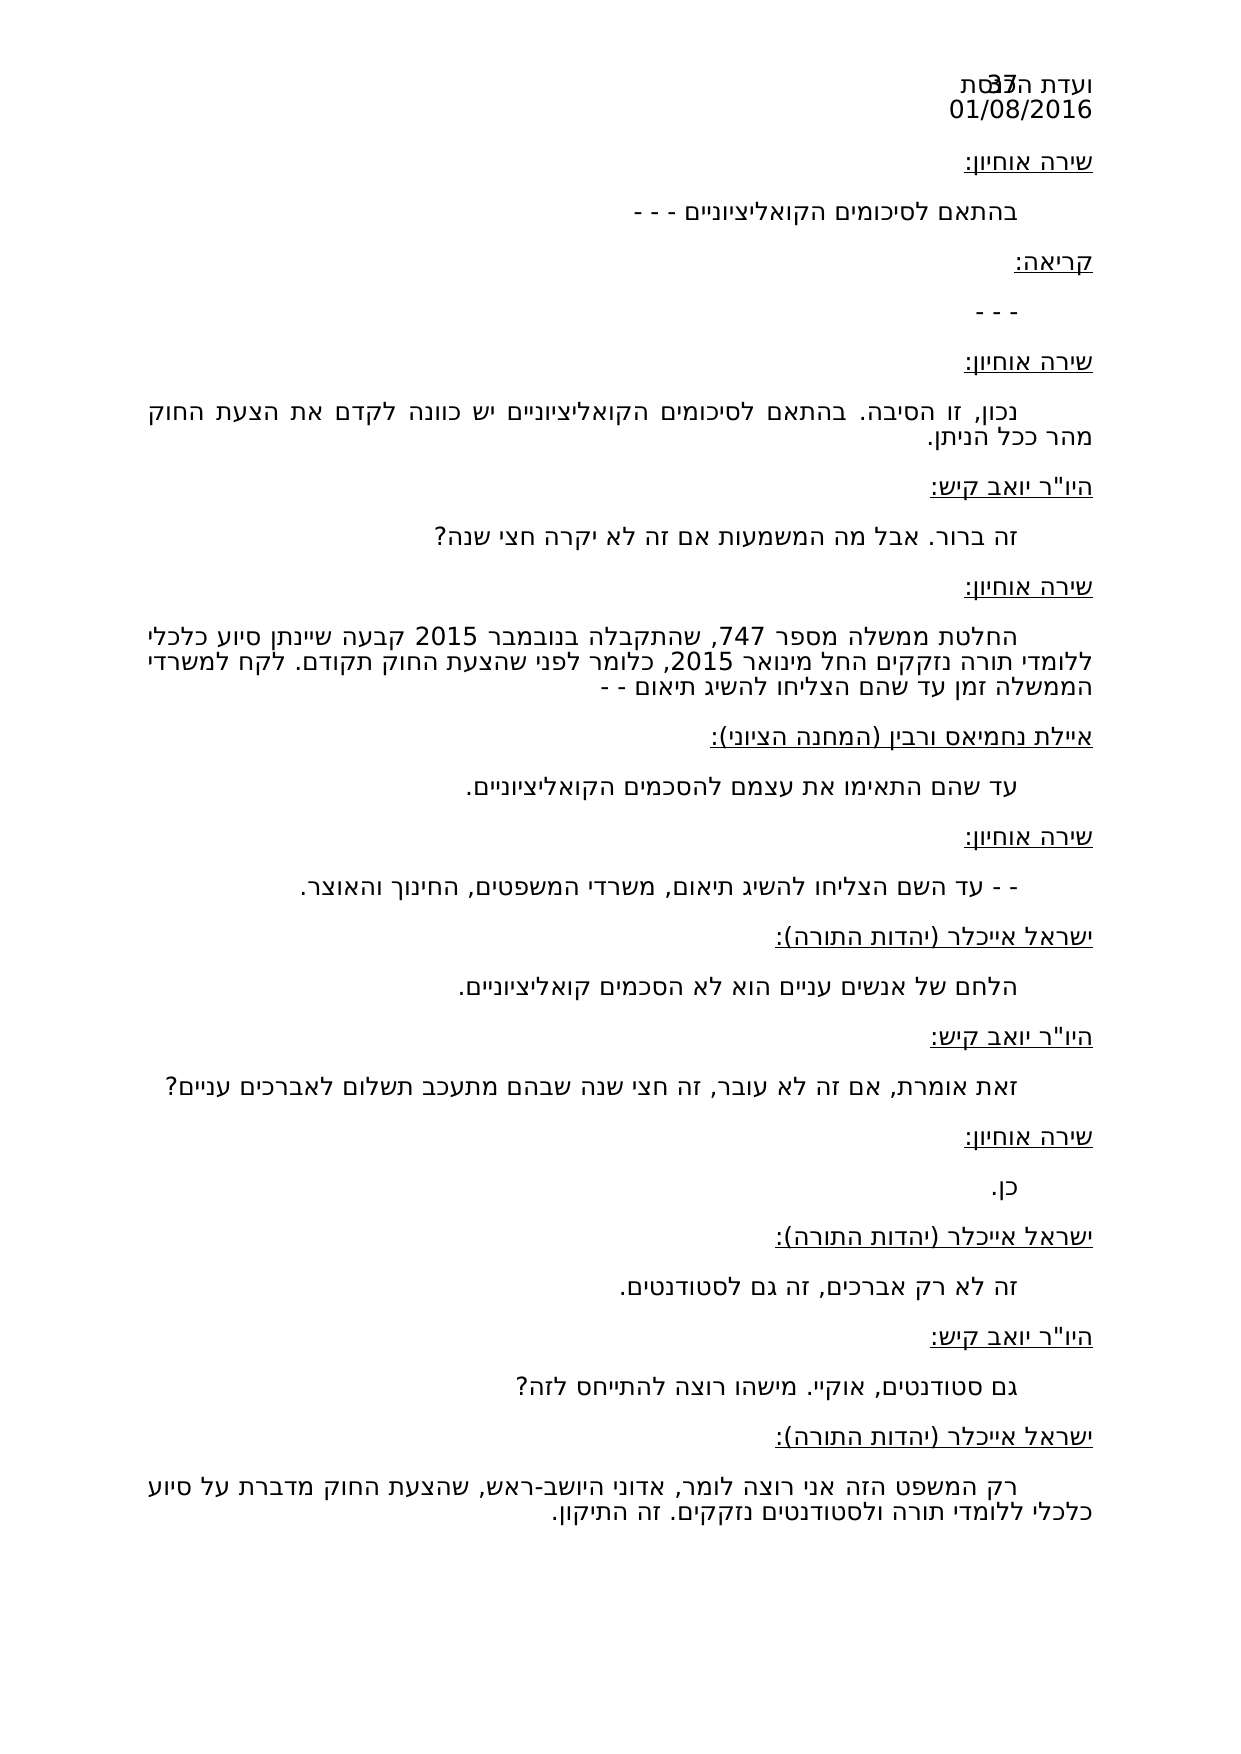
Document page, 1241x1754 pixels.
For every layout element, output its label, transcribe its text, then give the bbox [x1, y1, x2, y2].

text זאת אומרת, אם זה לא עובר, זה חצי שנה שבהם מתעכב תשלום לאברכים עניים? [147, 1075, 1093, 1100]
text כן. [147, 1175, 1093, 1200]
text עד שהם התאימו את עצמם להסכמים הקואליציוניים. [147, 775, 1093, 800]
text ישראל אייכלר (יהדות התורה): [147, 1425, 1093, 1450]
text איילת נחמיאס ורבין (המחנה הציוני): [147, 725, 1093, 750]
text רק המשפט הזה אני רוצה לומר, אדוני היושב-ראש, שהצעת החוק מדברת על סיוע כלכלי ללומדי תורה ולסטודנטים נזקקים. זה התיקון. [147, 1475, 1093, 1525]
text שירה אוחיון: [147, 150, 1093, 175]
text גם סטודנטים, אוקיי. מישהו רוצה להתייחס לזה? [147, 1375, 1093, 1400]
text בהתאם לסיכומים הקואליציוניים - - - [147, 200, 1093, 225]
text היו"ר יואב קיש: [147, 1325, 1093, 1350]
text נכון, זו הסיבה. בהתאם לסיכומים הקואליציוניים יש כוונה לקדם את הצעת החוק מהר ככל הניתן. [147, 400, 1093, 450]
text - - עד השם הצליחו להשיג תיאום, משרדי המשפטים, החינוך והאוצר. [147, 875, 1093, 900]
text ישראל אייכלר (יהדות התורה): [147, 1225, 1093, 1250]
text הלחם של אנשים עניים הוא לא הסכמים קואליציוניים. [147, 975, 1093, 1000]
text קריאה: [147, 250, 1093, 275]
text - - - [147, 300, 1093, 325]
text החלטת ממשלה מספר 747, שהתקבלה בנובמבר 2015 קבעה שיינתן סיוע כלכלי ללומדי תורה נזקקים החל מינואר 2015, כלומר לפני שהצעת החוק תקודם. לקח למשרדי הממשלה זמן עד שהם הצליחו להשיג תיאום - - [147, 625, 1093, 700]
text שירה אוחיון: [147, 825, 1093, 850]
text היו"ר יואב קיש: [147, 1025, 1093, 1050]
text שירה אוחיון: [147, 350, 1093, 375]
text היו"ר יואב קיש: [147, 475, 1093, 500]
text ישראל אייכלר (יהדות התורה): [147, 925, 1093, 950]
text זה לא רק אברכים, זה גם לסטודנטים. [147, 1275, 1093, 1300]
text זה ברור. אבל מה המשמעות אם זה לא יקרה חצי שנה? [147, 525, 1093, 550]
text שירה אוחיון: [147, 1125, 1093, 1150]
text שירה אוחיון: [147, 575, 1093, 600]
